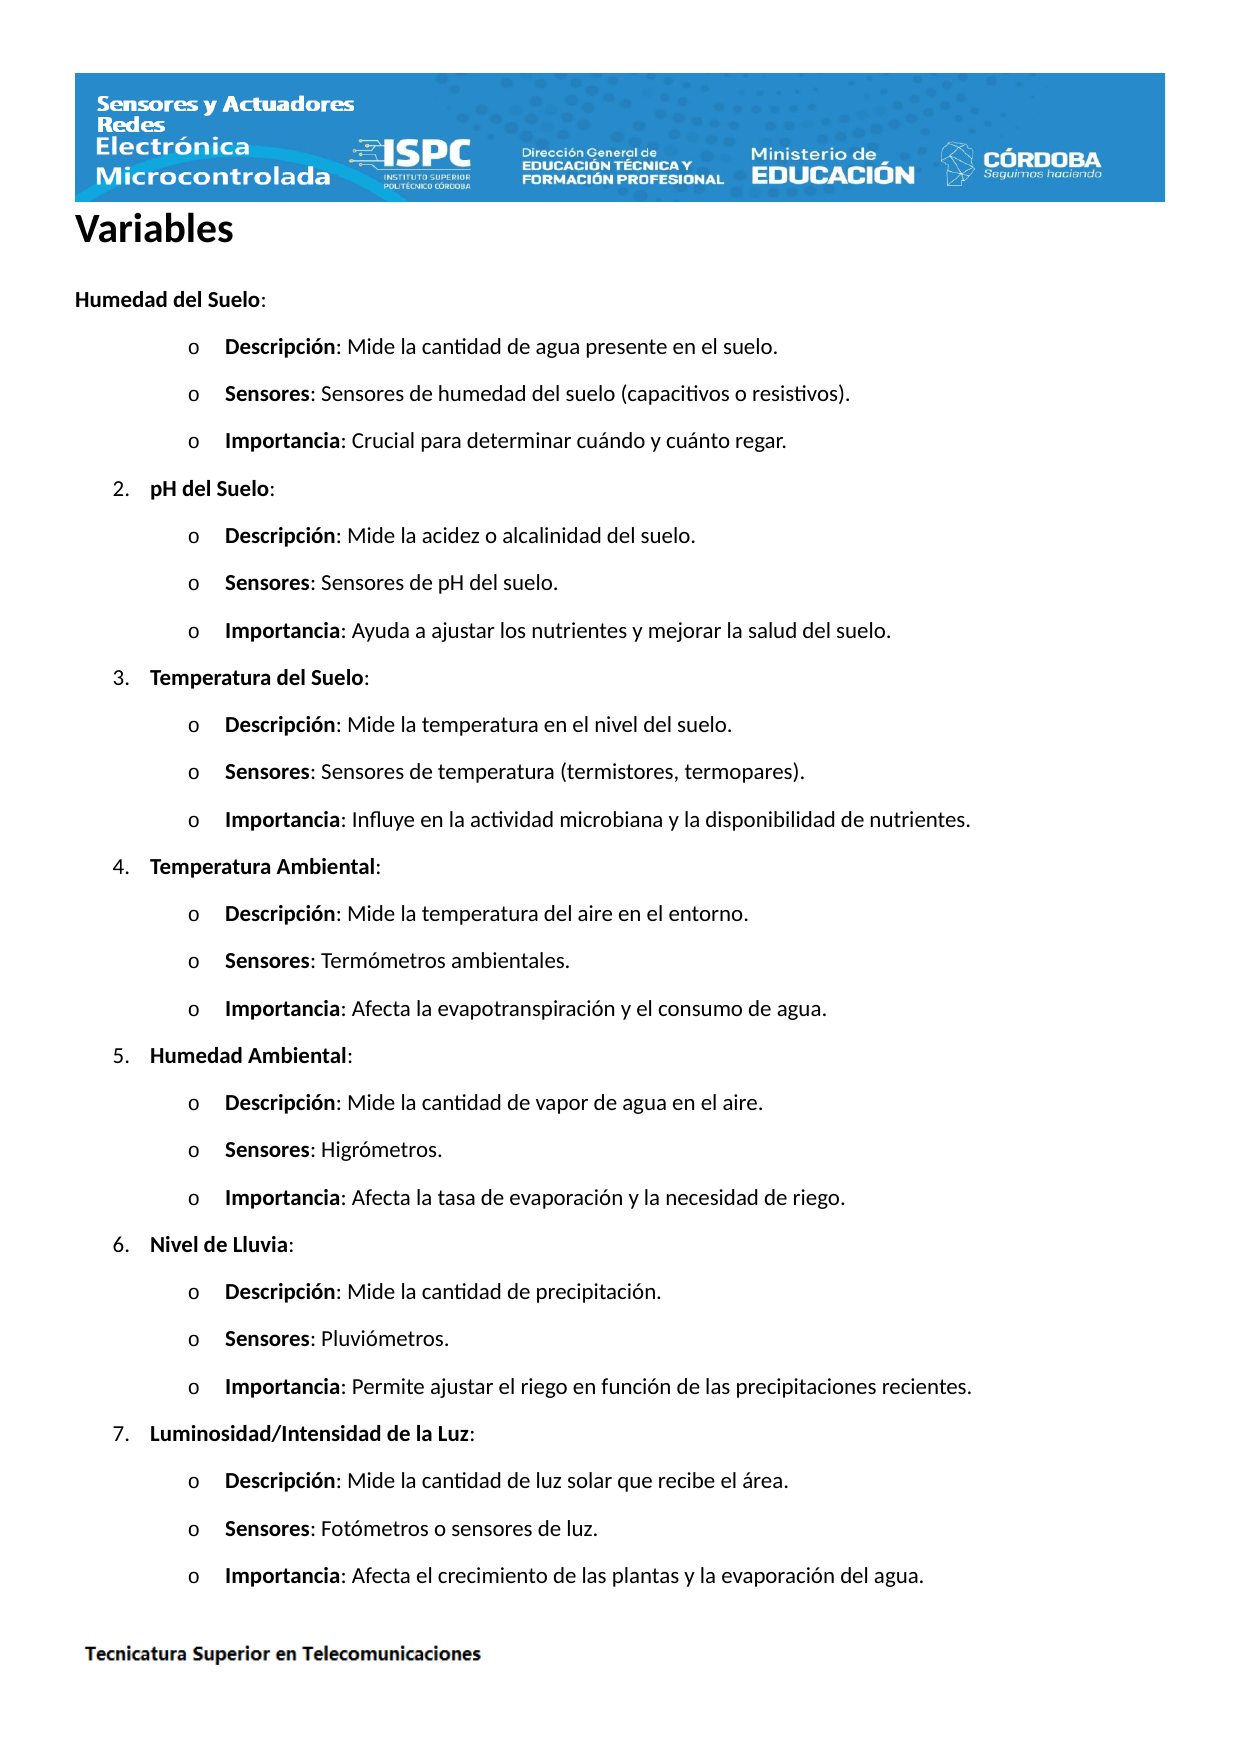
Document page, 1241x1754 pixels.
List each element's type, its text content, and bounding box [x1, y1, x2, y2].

list Descripción: Mide la cantidad de vapor de agua en el aire. [187, 1088, 1165, 1117]
list Importancia: Afecta la evapotranspiración y el consumo de agua. [187, 994, 1165, 1022]
list Sensores: Termómetros ambientales. [187, 946, 1165, 975]
list Descripción: Mide la cantidad de agua presente en el suelo. [187, 332, 1165, 360]
list Sensores: Sensores de pH del suelo. [187, 568, 1165, 597]
list Sensores: Pluviómetros. [187, 1324, 1165, 1353]
list Sensores: Fotómetros o sensores de luz. [187, 1514, 1165, 1542]
list pH del Suelo: [112, 474, 1165, 502]
picture [75, 1632, 1166, 1681]
list Sensores: Sensores de humedad del suelo (capacitivos o resistivos). [187, 379, 1165, 408]
list Sensores: Sensores de temperatura (termistores, termopares). [187, 757, 1165, 786]
list Descripción: Mide la acidez o alcalinidad del suelo. [187, 521, 1165, 549]
list Luminosidad/Intensidad de la Luz: [112, 1419, 1165, 1447]
list Humedad Ambiental: [112, 1041, 1165, 1069]
list Descripción: Mide la temperatura en el nivel del suelo. [187, 710, 1165, 738]
list Descripción: Mide la cantidad de precipitación. [187, 1277, 1165, 1306]
list Importancia: Afecta la tasa de evaporación y la necesidad de riego. [187, 1183, 1165, 1211]
list Temperatura Ambiental: [112, 852, 1165, 880]
picture [75, 73, 1166, 202]
list Temperatura del Suelo: [112, 663, 1165, 691]
list Descripción: Mide la cantidad de luz solar que recibe el área. [187, 1466, 1165, 1495]
list Sensores: Higrómetros. [187, 1136, 1165, 1164]
list Importancia: Permite ajustar el riego en función de las precipitaciones recientes. [187, 1372, 1165, 1401]
list Importancia: Crucial para determinar cuándo y cuánto regar. [187, 427, 1165, 455]
list Descripción: Mide la temperatura del aire en el entorno. [187, 899, 1165, 928]
text Variables Humedad del Suelo: [75, 202, 1165, 313]
list Importancia: Influye en la actividad microbiana y la disponibilidad de nutrientes. [187, 805, 1165, 833]
list Nivel de Lluvia: [112, 1230, 1165, 1258]
list Importancia: Ayuda a ajustar los nutrientes y mejorar la salud del suelo. [187, 616, 1165, 644]
list Importancia: Afecta el crecimiento de las plantas y la evaporación del agua. [187, 1561, 1165, 1620]
